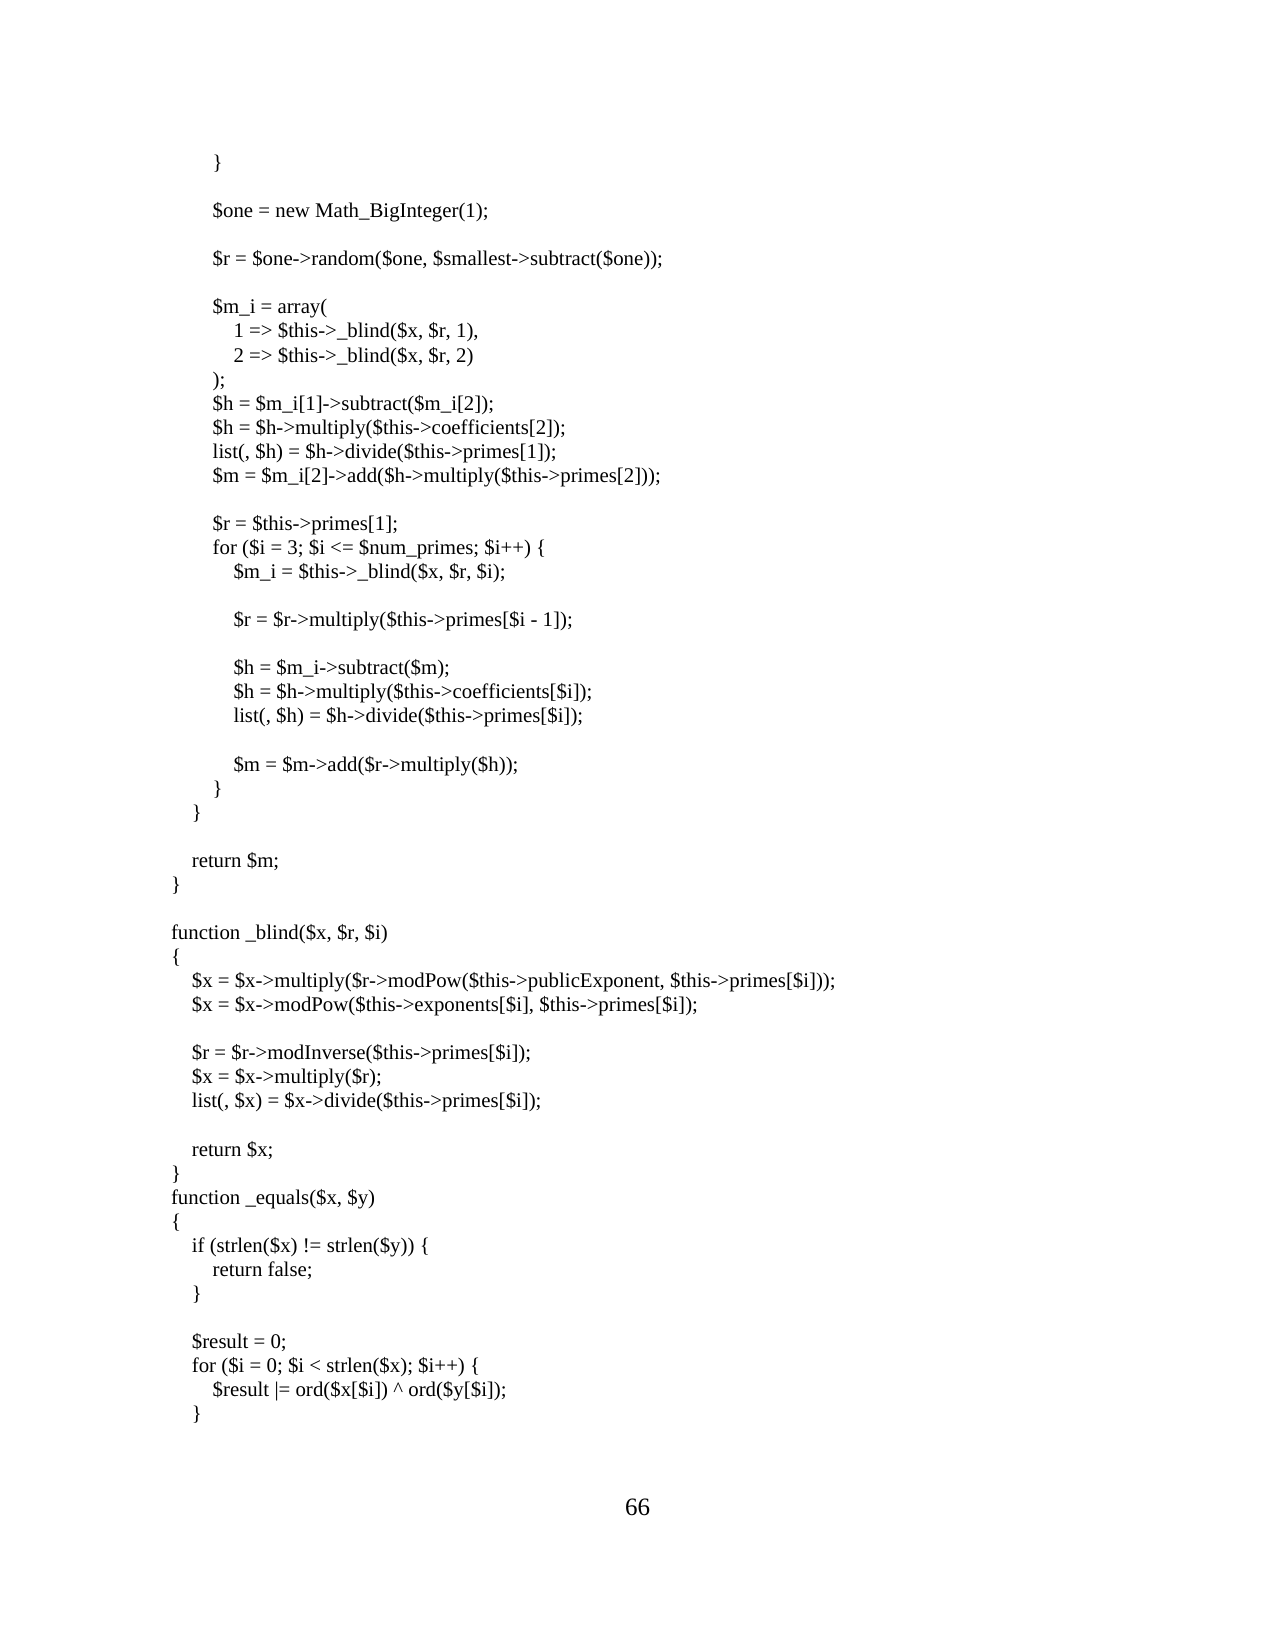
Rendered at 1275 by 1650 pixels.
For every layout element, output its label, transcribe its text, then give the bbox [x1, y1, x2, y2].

text $m_i = array( [150, 294, 1125, 318]
text for ($i = 0; $i < strlen($x); $i++) { [150, 1353, 1125, 1377]
text $x = $x->multiply($r->modPow($this->publicExponent, $this->primes[$i])); [150, 968, 1125, 992]
text { [150, 1209, 1125, 1233]
text return $m; [150, 848, 1125, 872]
text list(, $h) = $h->divide($this->primes[1]); [150, 439, 1125, 463]
text $one = new Math_BigInteger(1); [150, 198, 1125, 222]
text $result = 0; [150, 1329, 1125, 1353]
text return $x; [150, 1137, 1125, 1161]
text function _equals($x, $y) [150, 1185, 1125, 1209]
text ); [150, 367, 1125, 391]
text 1 => $this->_blind($x, $r, 1), [150, 318, 1125, 342]
text $r = $one->random($one, $smallest->subtract($one)); [150, 246, 1125, 270]
text for ($i = 3; $i <= $num_primes; $i++) { [150, 535, 1125, 559]
text $h = $m_i->subtract($m); [150, 655, 1125, 679]
text $h = $h->multiply($this->coefficients[2]); [150, 415, 1125, 439]
text $h = $h->multiply($this->coefficients[$i]); [150, 679, 1125, 703]
text } [150, 872, 1125, 896]
text $m = $m->add($r->multiply($h)); [150, 752, 1125, 776]
text $r = $r->multiply($this->primes[$i - 1]); [150, 607, 1125, 631]
text } [150, 150, 1125, 174]
text } [150, 776, 1125, 800]
text return false; [150, 1257, 1125, 1281]
text $r = $r->modInverse($this->primes[$i]); [150, 1040, 1125, 1064]
text if (strlen($x) != strlen($y)) { [150, 1233, 1125, 1257]
text } [150, 800, 1125, 824]
text $r = $this->primes[1]; [150, 511, 1125, 535]
text 2 => $this->_blind($x, $r, 2) [150, 342, 1125, 367]
text } [150, 1161, 1125, 1185]
text $m = $m_i[2]->add($h->multiply($this->primes[2])); [150, 463, 1125, 487]
text } [150, 1401, 1125, 1425]
text } [150, 1281, 1125, 1305]
text { [150, 944, 1125, 968]
text $x = $x->modPow($this->exponents[$i], $this->primes[$i]); [150, 992, 1125, 1016]
text list(, $h) = $h->divide($this->primes[$i]); [150, 703, 1125, 727]
text $result |= ord($x[$i]) ^ ord($y[$i]); [150, 1377, 1125, 1401]
text $x = $x->multiply($r); [150, 1064, 1125, 1088]
text $h = $m_i[1]->subtract($m_i[2]); [150, 391, 1125, 415]
text list(, $x) = $x->divide($this->primes[$i]); [150, 1088, 1125, 1112]
text $m_i = $this->_blind($x, $r, $i); [150, 559, 1125, 583]
text function _blind($x, $r, $i) [150, 920, 1125, 944]
